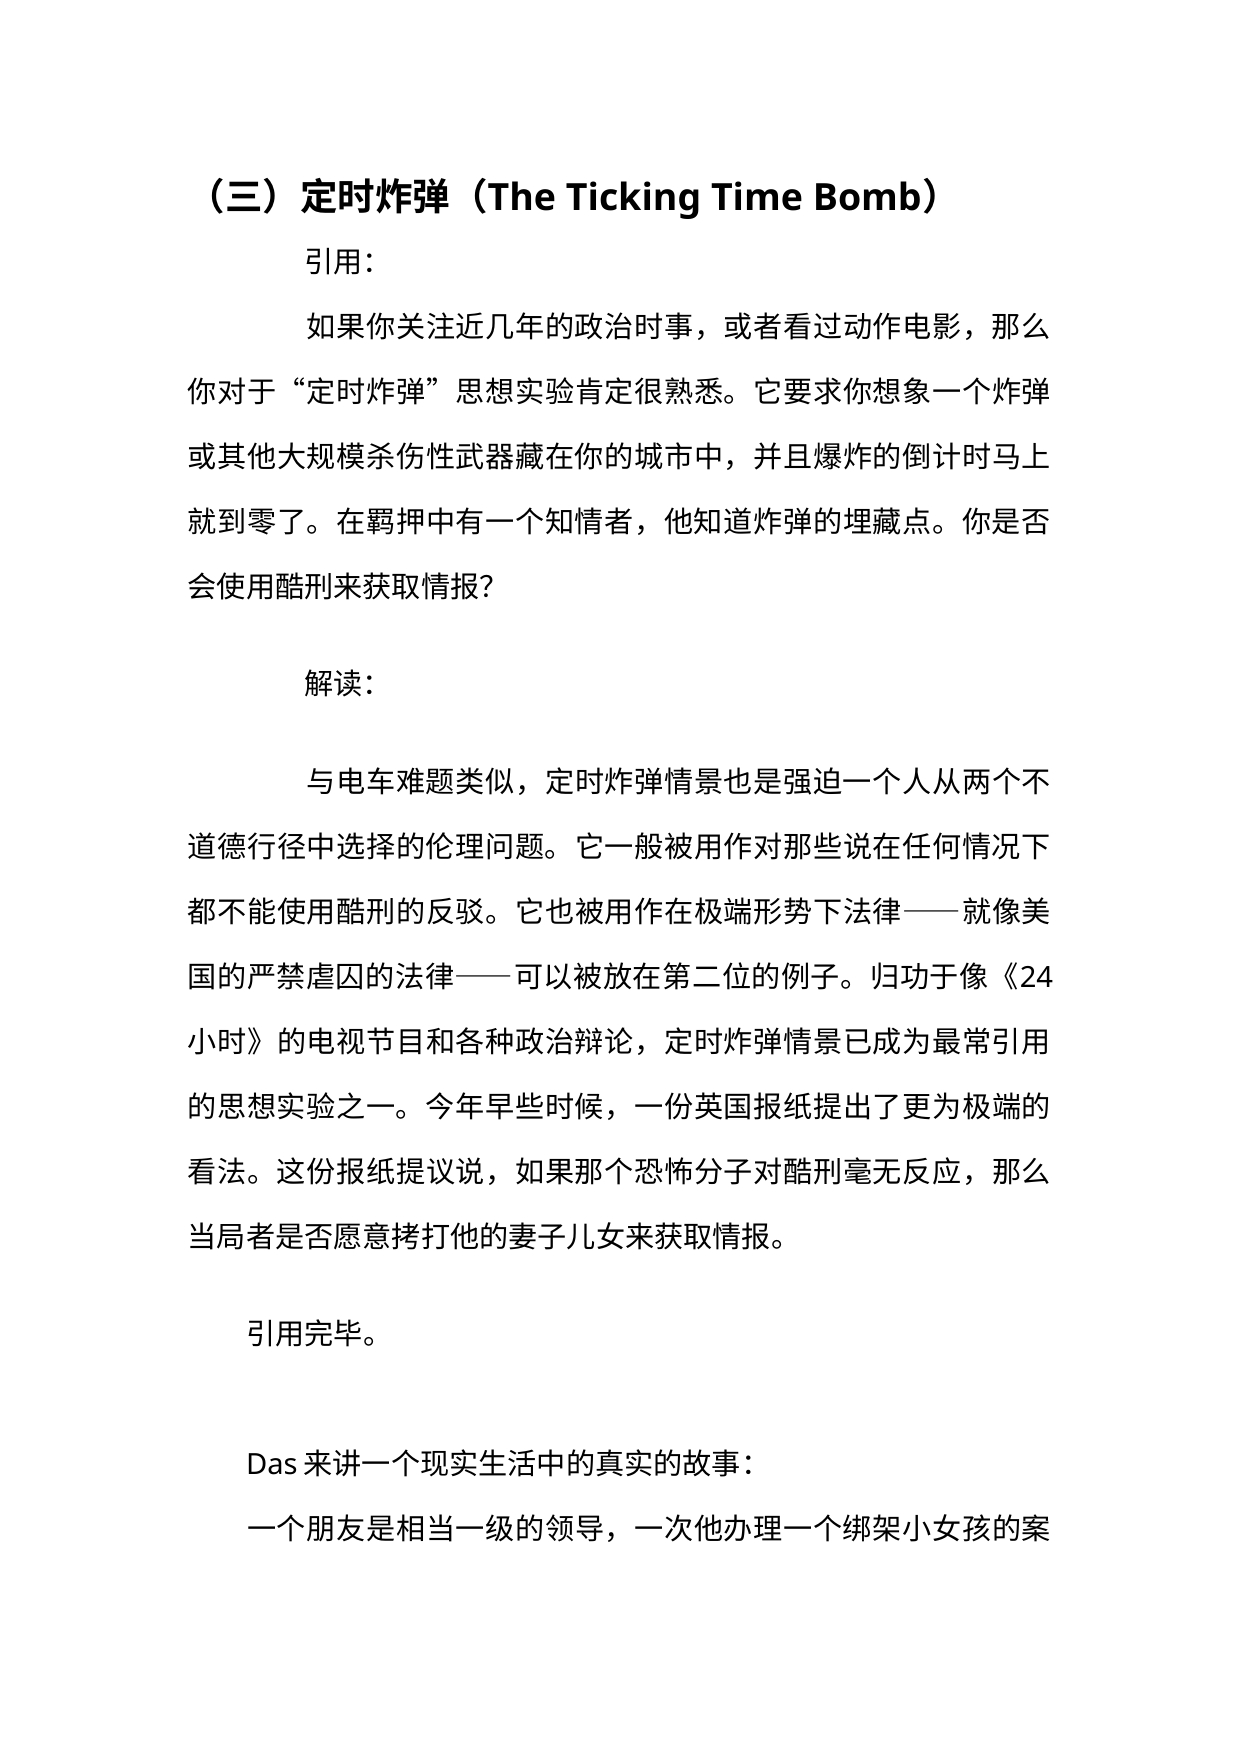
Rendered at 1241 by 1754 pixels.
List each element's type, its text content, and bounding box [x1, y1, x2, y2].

text Das来讲一个现实生活中的真实的故事： [187, 1429, 1053, 1494]
text 与电车难题类似，定时炸弹情景也是强迫一个人从两个不道德行径中选择的伦理问题。它一般被用作对那些说在任何情况下都不能使用酷刑的反驳。它也被用作在极端形势下法律——就像美国的严禁虐囚的法律——可以被放在第二位的例子。归功于像《24小时》的电视节目和各种政治辩论，定时炸弹情景已成为最常引用的思想实验之一。今年早些时候，一份英国报纸提出了更为极端的看法。这份报纸提议说，如果那个恐怖分子对酷刑毫无反应，那么当局者是否愿意拷打他的妻子儿女来获取情报。 [187, 747, 1053, 1267]
text （三）定时炸弹（The Ticking Time Bomb） [187, 162, 1053, 227]
text 解读： [187, 649, 1053, 714]
text 引用： [187, 227, 1053, 292]
text 如果你关注近几年的政治时事，或者看过动作电影，那么你对于“定时炸弹”思想实验肯定很熟悉。它要求你想象一个炸弹或其他大规模杀伤性武器藏在你的城市中，并且爆炸的倒计时马上就到零了。在羁押中有一个知情者，他知道炸弹的埋藏点。你是否会使用酷刑来获取情报？ [187, 292, 1053, 617]
text 引用完毕。 [187, 1299, 1053, 1364]
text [187, 1494, 1053, 1559]
